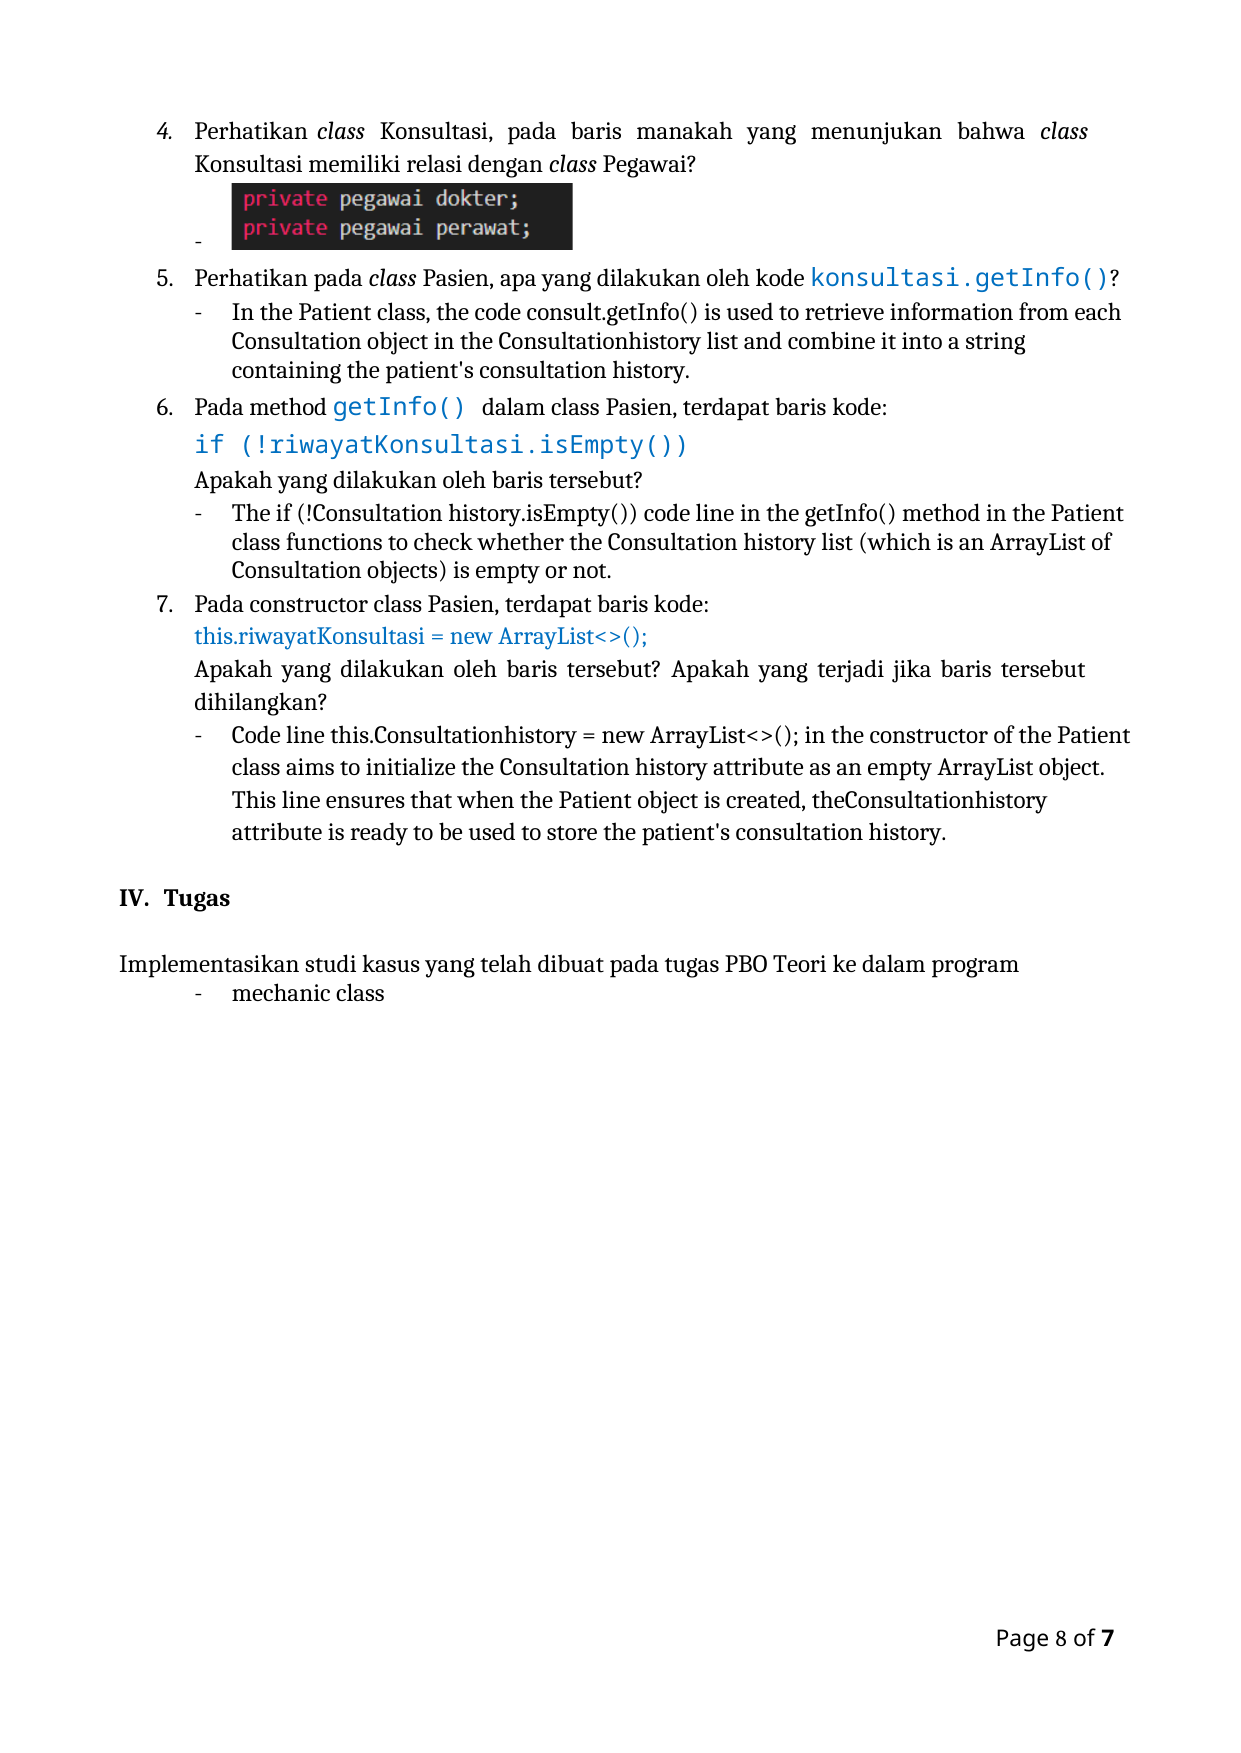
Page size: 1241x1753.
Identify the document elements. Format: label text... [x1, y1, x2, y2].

text Konsultasi memiliki relasi dengan class Pegawai? [194, 150, 1134, 179]
text Apakah yang dilakukan oleh baris tersebut? Apakah yang terjadi jika baris tersebut dihilangkan? [194, 655, 1134, 716]
text Apakah yang dilakukan oleh baris tersebut? [194, 466, 1134, 494]
list Pada constructor class Pasien, terdapat baris kode: this.riwayatKonsultasi = new ArrayList<>(); [156, 590, 737, 651]
list Code line this.Consultationhistory = new ArrayList<>(); in the constructor of the Patient class aims to initialize the Consultation history attribute as an empty ArrayList object. This line ensures that when the Patient object is created, theConsultationhistory attribute is ready to be used to store the patient's consultation history. [194, 721, 1134, 847]
picture [231, 183, 573, 250]
list Pada method getInfo() dalam class Pasien, terdapat baris kode: [156, 389, 1134, 423]
list The if (!Consultation history.isEmpty()) code line in the getInfo() method in the Patient class functions to check whether the Consultation history list (which is an ArrayList of Consultation objects) is empty or not. [194, 499, 1134, 585]
list mechanic class [194, 979, 1134, 1008]
list In the Patient class, the code consult.getInfo() is used to retrieve information from each Consultation object in the Consultationhistory list and combine it into a string containing the patient's consultation history. [194, 298, 1134, 384]
subtitle Tugas [119, 884, 1134, 913]
list Perhatikan class Konsultasi, pada baris manakah yang menunjukan bahwa class [156, 117, 1134, 146]
text if (!riwayatKonsultasi.isEmpty()) [194, 427, 1134, 461]
list Perhatikan pada class Pasien, apa yang dilakukan oleh kode konsultasi.getInfo()? [156, 260, 1134, 294]
text Implementasikan studi kasus yang telah dibuat pada tugas PBO Teori ke dalam program [119, 950, 1134, 979]
